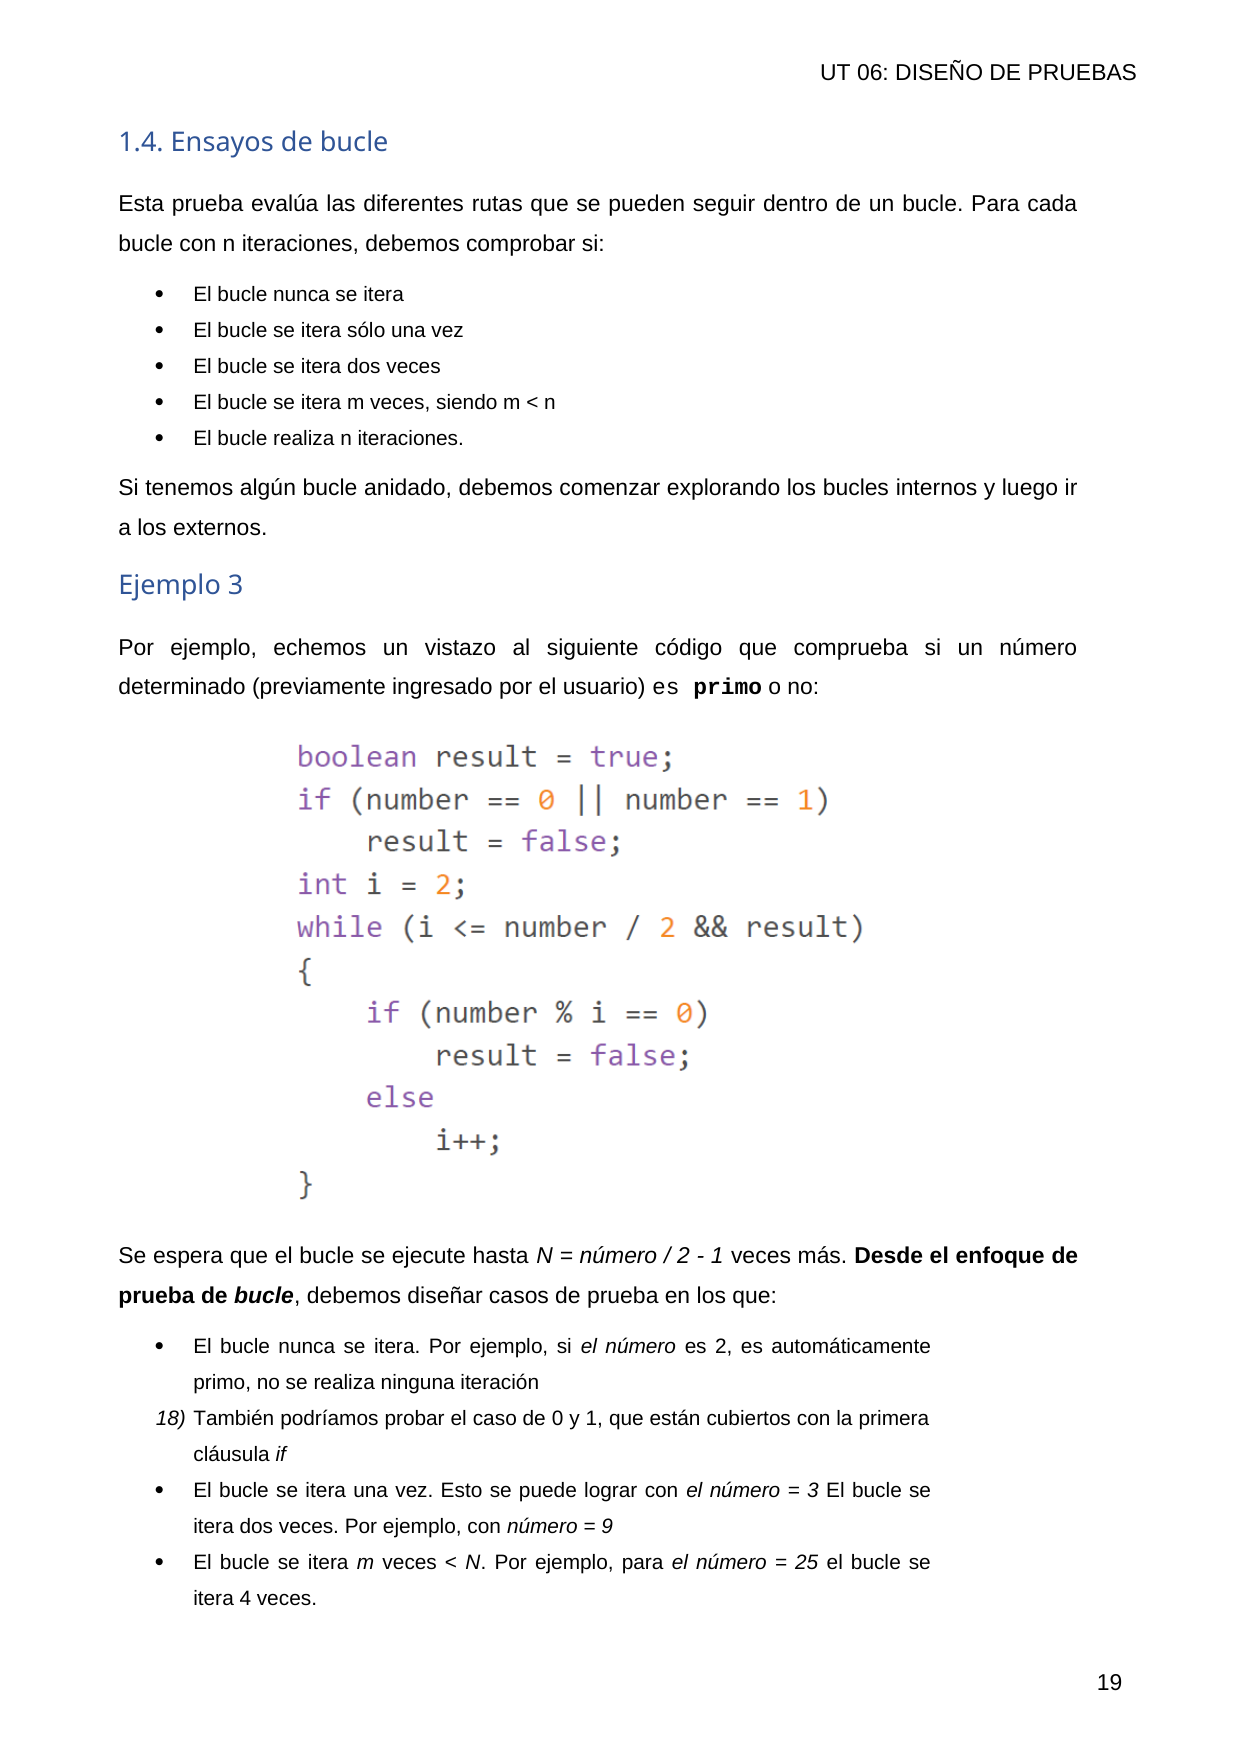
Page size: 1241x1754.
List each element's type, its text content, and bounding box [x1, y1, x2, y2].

list El bucle se itera dos veces [156, 354, 931, 378]
list El bucle se itera m veces, siendo m < n [156, 390, 931, 414]
subtitle Ejemplo 3 [118, 566, 1078, 603]
text Por ejemplo, echemos un vistazo al siguiente código que comprueba si un número determinado (previamente ingresado por el usuario) es primo o no: [118, 633, 1078, 701]
text Esta prueba evalúa las diferentes rutas que se pueden seguir dentro de un bucle. Para cada bucle con n iteraciones, debemos comprobar si: [118, 190, 1078, 256]
list El bucle se itera m veces < N. Por ejemplo, para el número = 25 el bucle se itera 4 veces. [156, 1549, 931, 1609]
text Si tenemos algún bucle anidado, debemos comenzar explorando los bucles internos y luego ir a los externos. [118, 474, 1078, 540]
list El bucle se itera una vez. Esto se puede lograr con el número = 3 El bucle se itera dos veces. Por ejemplo, con número = 9 [156, 1477, 931, 1537]
list El bucle nunca se itera [156, 282, 931, 306]
list El bucle nunca se itera. Por ejemplo, si el número es 2, es automáticamente primo, no se realiza ninguna iteración [156, 1334, 931, 1394]
list El bucle realiza n iteraciones. [156, 426, 931, 450]
list El bucle se itera sólo una vez [156, 318, 931, 342]
picture [271, 728, 925, 1217]
subtitle 1.4. Ensayos de bucle [118, 122, 1078, 159]
list También podríamos probar el caso de 0 y 1, que están cubiertos con la primera cláusula if [156, 1406, 931, 1466]
text Se espera que el bucle se ejecute hasta N = número / 2 - 1 veces más. Desde el enfoque de prueba de bucle, debemos diseñar casos de prueba en los que: [118, 1242, 1078, 1308]
